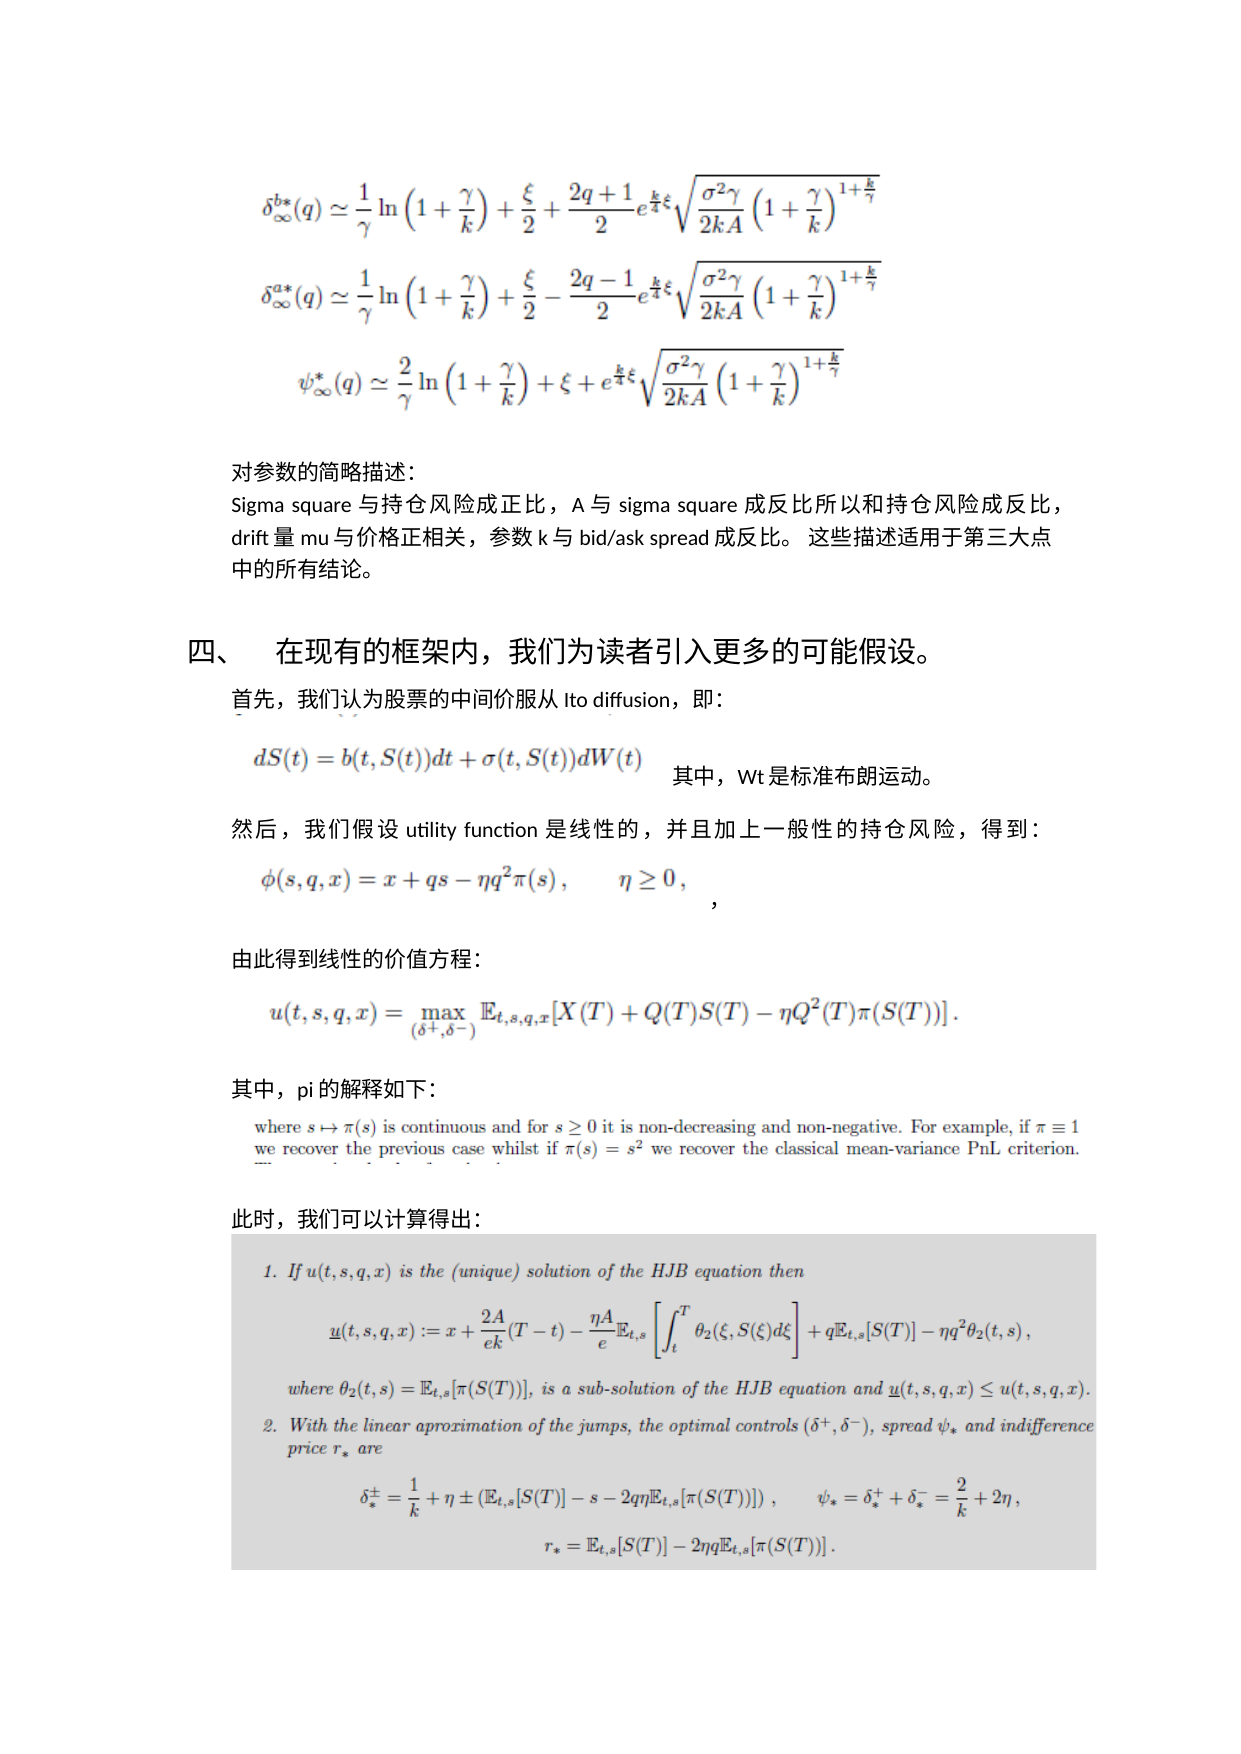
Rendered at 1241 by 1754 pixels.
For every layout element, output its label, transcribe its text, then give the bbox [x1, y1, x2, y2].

picture [231, 1234, 1097, 1570]
list 此时，我们可以计算得出： [231, 1202, 1053, 1234]
picture [231, 844, 710, 907]
list 在现有的框架内，我们为读者引入更多的可能假设。 [187, 617, 1053, 682]
picture [231, 1104, 1097, 1164]
picture [231, 974, 999, 1050]
list 其中，pi的解释如下： [231, 1072, 1053, 1104]
list Sigma square与持仓风险成正比，A与sigma square成反比所以和持仓风险成反比，drift量mu与价格正相关，参数k与bid/ask spread成反比。 这些描述适用于第三大点中的所有结论。 [231, 487, 1053, 584]
picture [231, 162, 938, 451]
list 首先，我们认为股票的中间价服从Ito diffusion，即： [231, 682, 1053, 714]
picture [231, 714, 672, 785]
list 由此得到线性的价值方程： [231, 942, 1053, 974]
list 对参数的简略描述： [231, 454, 1053, 487]
